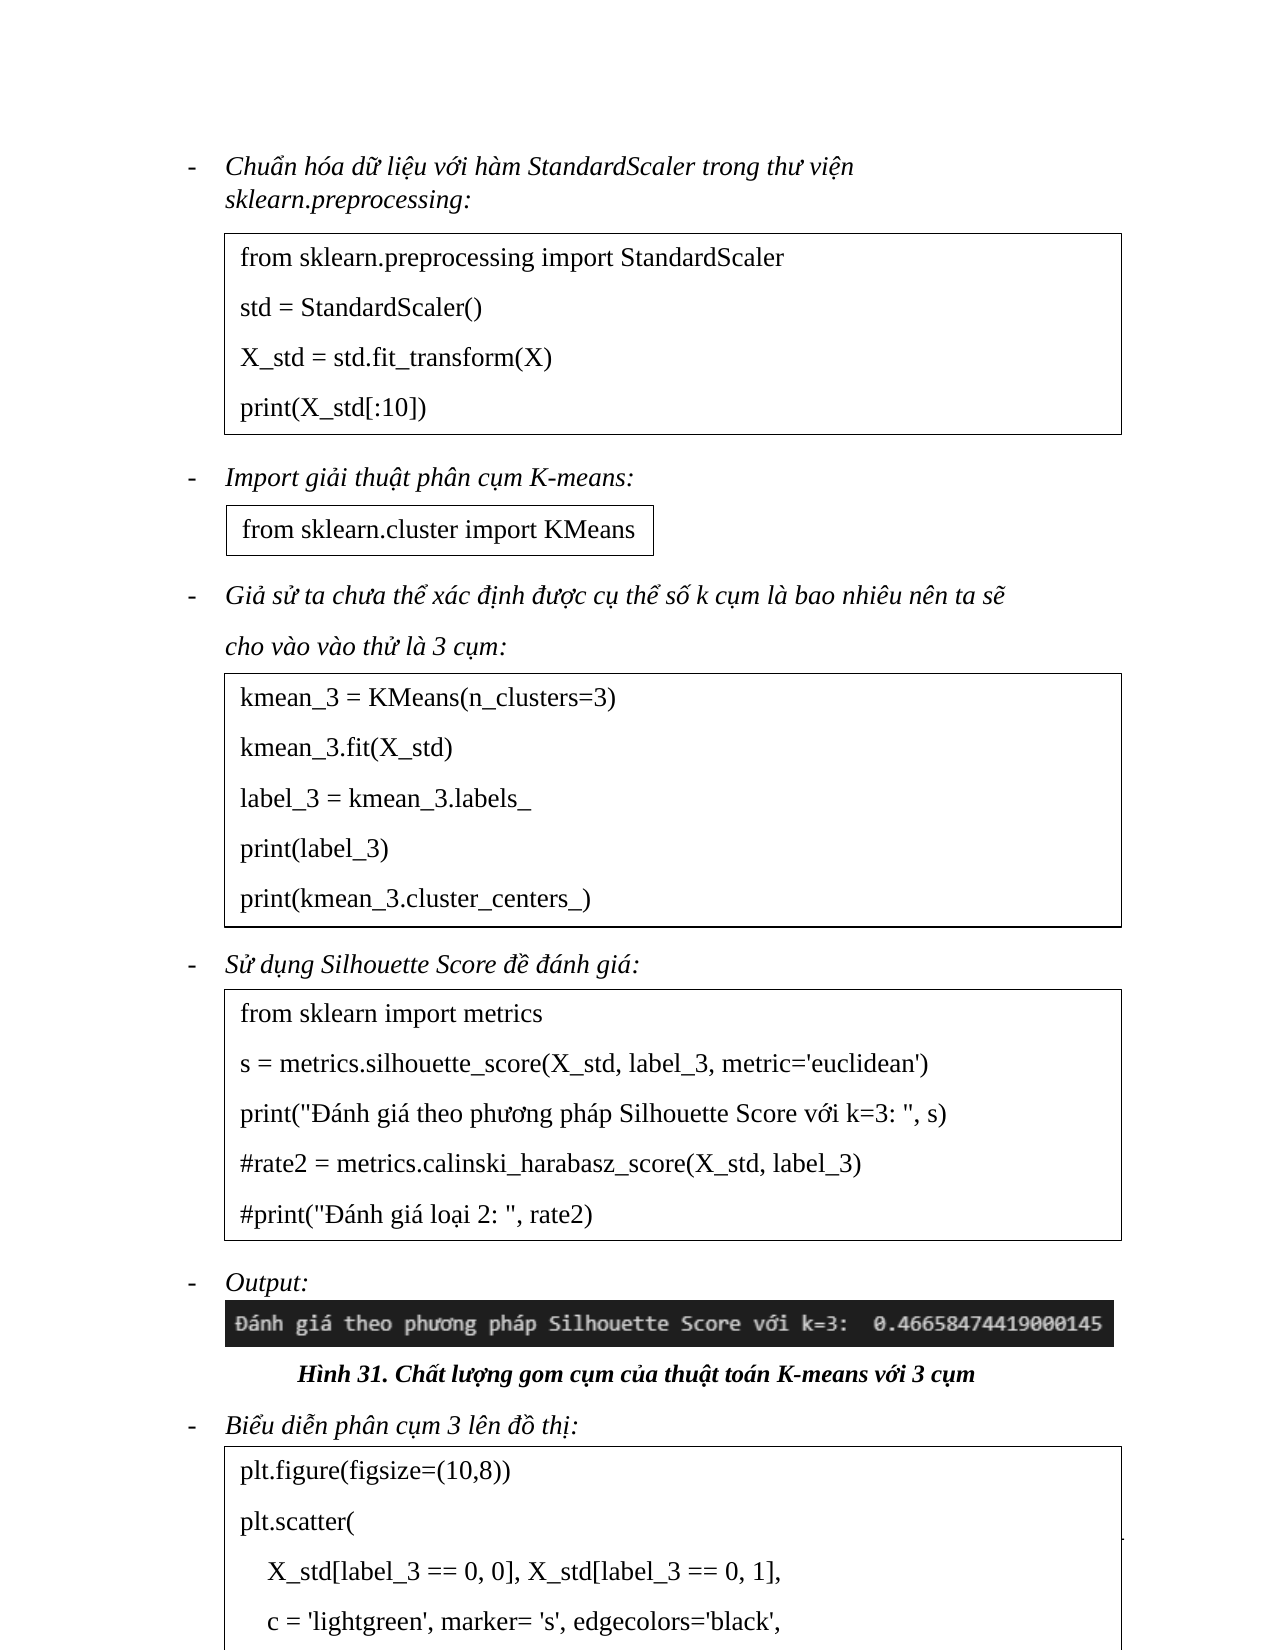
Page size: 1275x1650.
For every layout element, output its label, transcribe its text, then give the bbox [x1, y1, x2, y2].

list Sử dụng Silhouette Score đề đánh giá: [187, 948, 1020, 979]
list Import giải thuật phân cụm K-means: [187, 461, 1020, 492]
list Output: [187, 1266, 1020, 1297]
picture [225, 1300, 1114, 1347]
list Giả sử ta chưa thể xác định được cụ thể số k cụm là bao nhiêu nên ta sẽ cho vào vào thử là 3 cụm: [187, 579, 1020, 662]
list Biểu diễn phân cụm 3 lên đồ thị: [187, 1409, 1020, 1440]
text Hình 2.11. Chất lượng gom cụm của thuật toán K-means với 3 cụm [150, 1359, 1125, 1388]
list Chuẩn hóa dữ liệu với hàm StandardScaler trong thư viện sklearn.preprocessing: [187, 150, 1020, 215]
